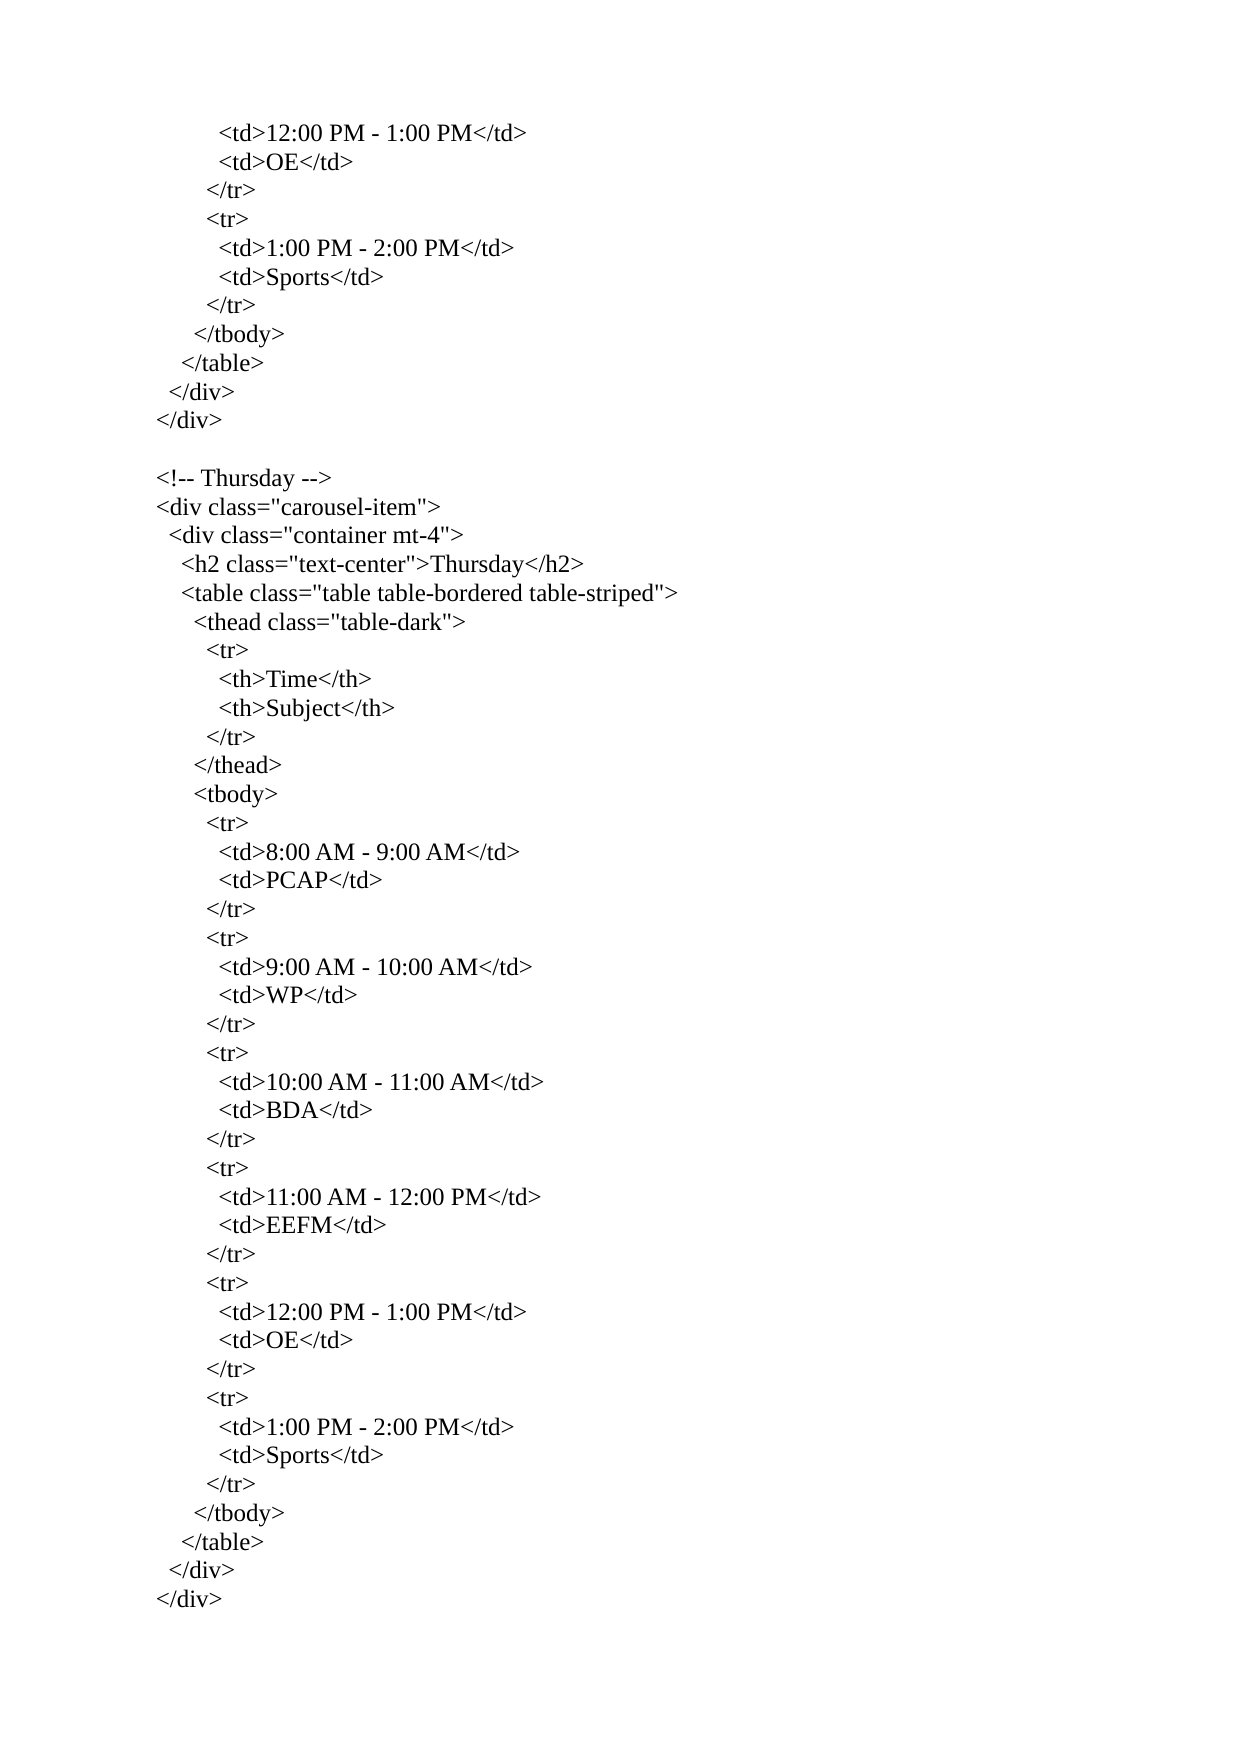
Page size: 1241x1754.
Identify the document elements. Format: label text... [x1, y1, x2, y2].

text </tr> [118, 291, 1122, 319]
text <tr> [118, 808, 1122, 837]
text <div class="container mt-4"> [118, 521, 1122, 549]
text <td>EEFM</td> [118, 1211, 1122, 1239]
text <td>12:00 PM - 1:00 PM</td> [118, 118, 1122, 147]
text <td>8:00 AM - 9:00 AM</td> [118, 837, 1122, 866]
text <tr> [118, 923, 1122, 952]
text </tr> [118, 1124, 1122, 1153]
text <th>Time</th> [118, 664, 1122, 693]
text <td>PCAP</td> [118, 866, 1122, 894]
text </div> [118, 377, 1122, 406]
text <tr> [118, 1153, 1122, 1182]
text <td>11:00 AM - 12:00 PM</td> [118, 1182, 1122, 1211]
text <td>9:00 AM - 10:00 AM</td> [118, 952, 1122, 981]
text <thead class="table-dark"> [118, 607, 1122, 636]
text <th>Subject</th> [118, 693, 1122, 722]
text <td>10:00 AM - 11:00 AM</td> [118, 1067, 1122, 1096]
text <td>BDA</td> [118, 1096, 1122, 1124]
text <tr> [118, 204, 1122, 233]
text <table class="table table-bordered table-striped"> [118, 578, 1122, 607]
text <!-- Thursday --> [118, 463, 1122, 492]
text </tr> [118, 1239, 1122, 1268]
text </tr> [118, 176, 1122, 204]
text <tbody> [118, 779, 1122, 808]
text <td>Sports</td> [118, 262, 1122, 291]
text <td>OE</td> [118, 147, 1122, 176]
text </div> [118, 1584, 1122, 1613]
text <h2 class="text-center">Thursday</h2> [118, 549, 1122, 578]
text </tbody> [118, 319, 1122, 348]
text </table> [118, 1527, 1122, 1556]
text </tr> [118, 1354, 1122, 1383]
text <tr> [118, 1268, 1122, 1297]
text </tr> [118, 894, 1122, 923]
text <td>1:00 PM - 2:00 PM</td> [118, 233, 1122, 262]
text <td>WP</td> [118, 981, 1122, 1009]
text </tr> [118, 1009, 1122, 1038]
text <td>OE</td> [118, 1326, 1122, 1354]
text <td>Sports</td> [118, 1441, 1122, 1469]
text <td>1:00 PM - 2:00 PM</td> [118, 1412, 1122, 1441]
text <div class="carousel-item"> [118, 492, 1122, 521]
text </div> [118, 406, 1122, 434]
text </tr> [118, 1469, 1122, 1498]
text <td>12:00 PM - 1:00 PM</td> [118, 1297, 1122, 1326]
text <tr> [118, 1383, 1122, 1412]
text </thead> [118, 751, 1122, 779]
text </tbody> [118, 1498, 1122, 1527]
text </tr> [118, 722, 1122, 751]
text <tr> [118, 1038, 1122, 1067]
text </div> [118, 1556, 1122, 1584]
text <tr> [118, 636, 1122, 664]
text </table> [118, 348, 1122, 377]
